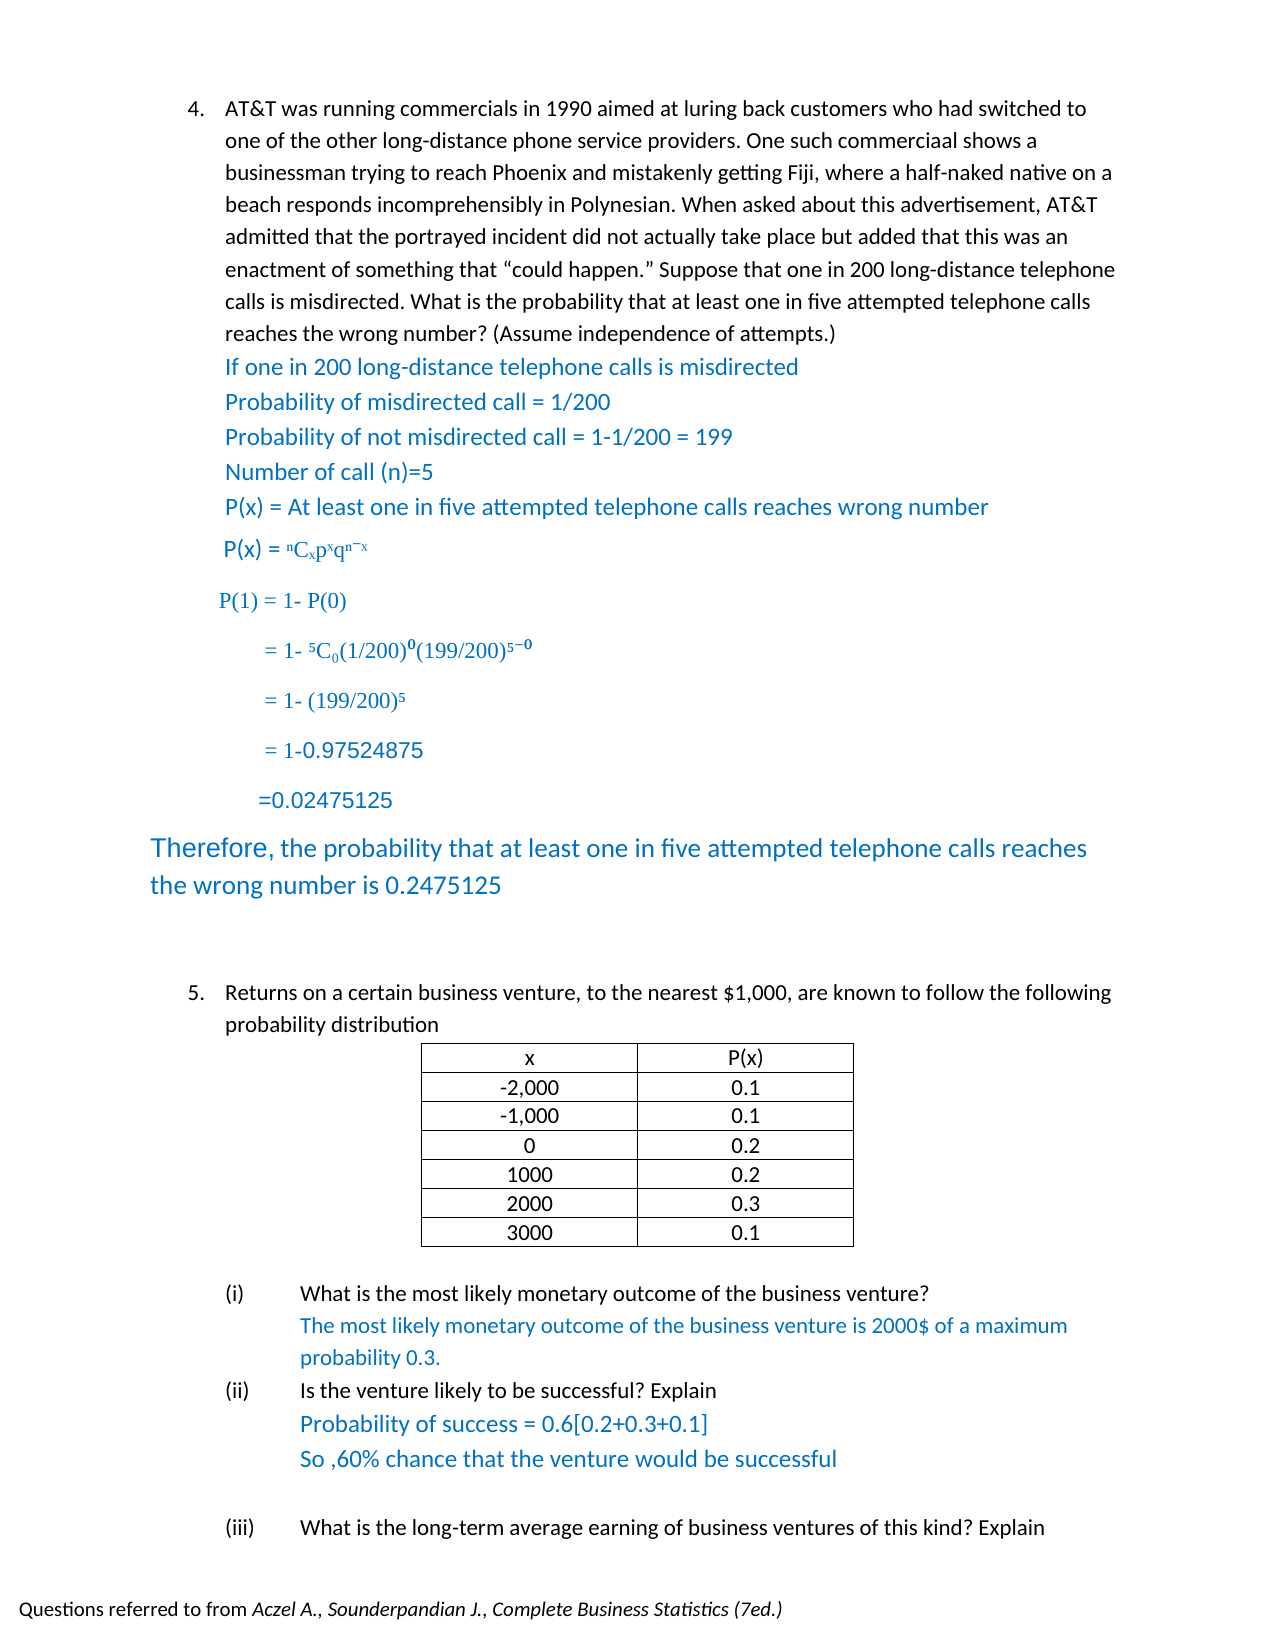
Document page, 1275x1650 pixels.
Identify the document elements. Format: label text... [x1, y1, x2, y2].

list What is the most likely monetary outcome of the business venture? [225, 1279, 1125, 1307]
text = 1- ⁵C₀(1/200)⁰(199/200)⁵⁻⁰ [150, 626, 1125, 664]
list The most likely monetary outcome of the business venture is 2000$ of a maximum probability 0.3. [300, 1311, 1125, 1372]
list Probability of success = 0.6[0.2+0.3+0.1] [300, 1408, 1125, 1438]
table_cell 3000 [422, 1218, 637, 1246]
list Probability of not misdirected call = 1-1/200 = 199 [225, 421, 1125, 452]
table_cell 0.1 [638, 1073, 853, 1101]
list AT&T was running commercials in 1990 aimed at luring back customers who had switched to one of the other long-distance phone service providers. One such commerciaal shows a businessman trying to reach Phoenix and mistakenly getting Fiji, where a half-naked native on a beach responds incomprehensibly in Polynesian. When asked about this advertisement, AT&T admitted that the portrayed incident did not actually take place but added that this was an enactment of something that “could happen.” Suppose that one in 200 long-distance telephone calls is misdirected. What is the probability that at least one in five attempted telephone calls reaches the wrong number? (Assume independence of attempts.) [187, 94, 1125, 347]
list What is the long-term average earning of business ventures of this kind? Explain [225, 1513, 1125, 1541]
list Is the venture likely to be successful? Explain [225, 1376, 1125, 1404]
list Returns on a certain business venture, to the nearest $1,000, are known to follow the following probability distribution [187, 978, 1125, 1038]
list So ,60% chance that the venture would be successful [300, 1443, 1125, 1473]
table_cell -1,000 [422, 1102, 637, 1130]
table_cell 0.2 [638, 1160, 853, 1188]
list Number of call (n)=5 [225, 456, 1125, 487]
list Probability of misdirected call = 1/200 [225, 386, 1125, 417]
text =0.02475125 [150, 776, 1125, 814]
text = 1- (199/200)⁵ [150, 676, 1125, 714]
table_cell 0.3 [638, 1189, 853, 1217]
text Therefore, the probability that at least one in five attempted telephone calls reaches the wrong number is 0.2475125 [150, 826, 1125, 901]
table_cell 0.1 [638, 1218, 853, 1246]
text P(x) = ⁿCₓpˣqⁿ⁻ˣ [150, 526, 1125, 564]
table_header x [422, 1044, 637, 1072]
table_cell 0.2 [638, 1131, 853, 1159]
list P(x) = At least one in five attempted telephone calls reaches wrong number [225, 491, 1125, 522]
table_cell 1000 [422, 1160, 637, 1188]
table_cell 0 [422, 1131, 637, 1159]
table_cell 2000 [422, 1189, 637, 1217]
table_cell 0.1 [638, 1102, 853, 1130]
table_header P(x) [638, 1044, 853, 1072]
table_cell -2,000 [422, 1073, 637, 1101]
text = 1-0.97524875 [150, 726, 1125, 764]
text P(1) = 1- P(0) [150, 576, 1125, 614]
list If one in 200 long-distance telephone calls is misdirected [225, 351, 1125, 382]
